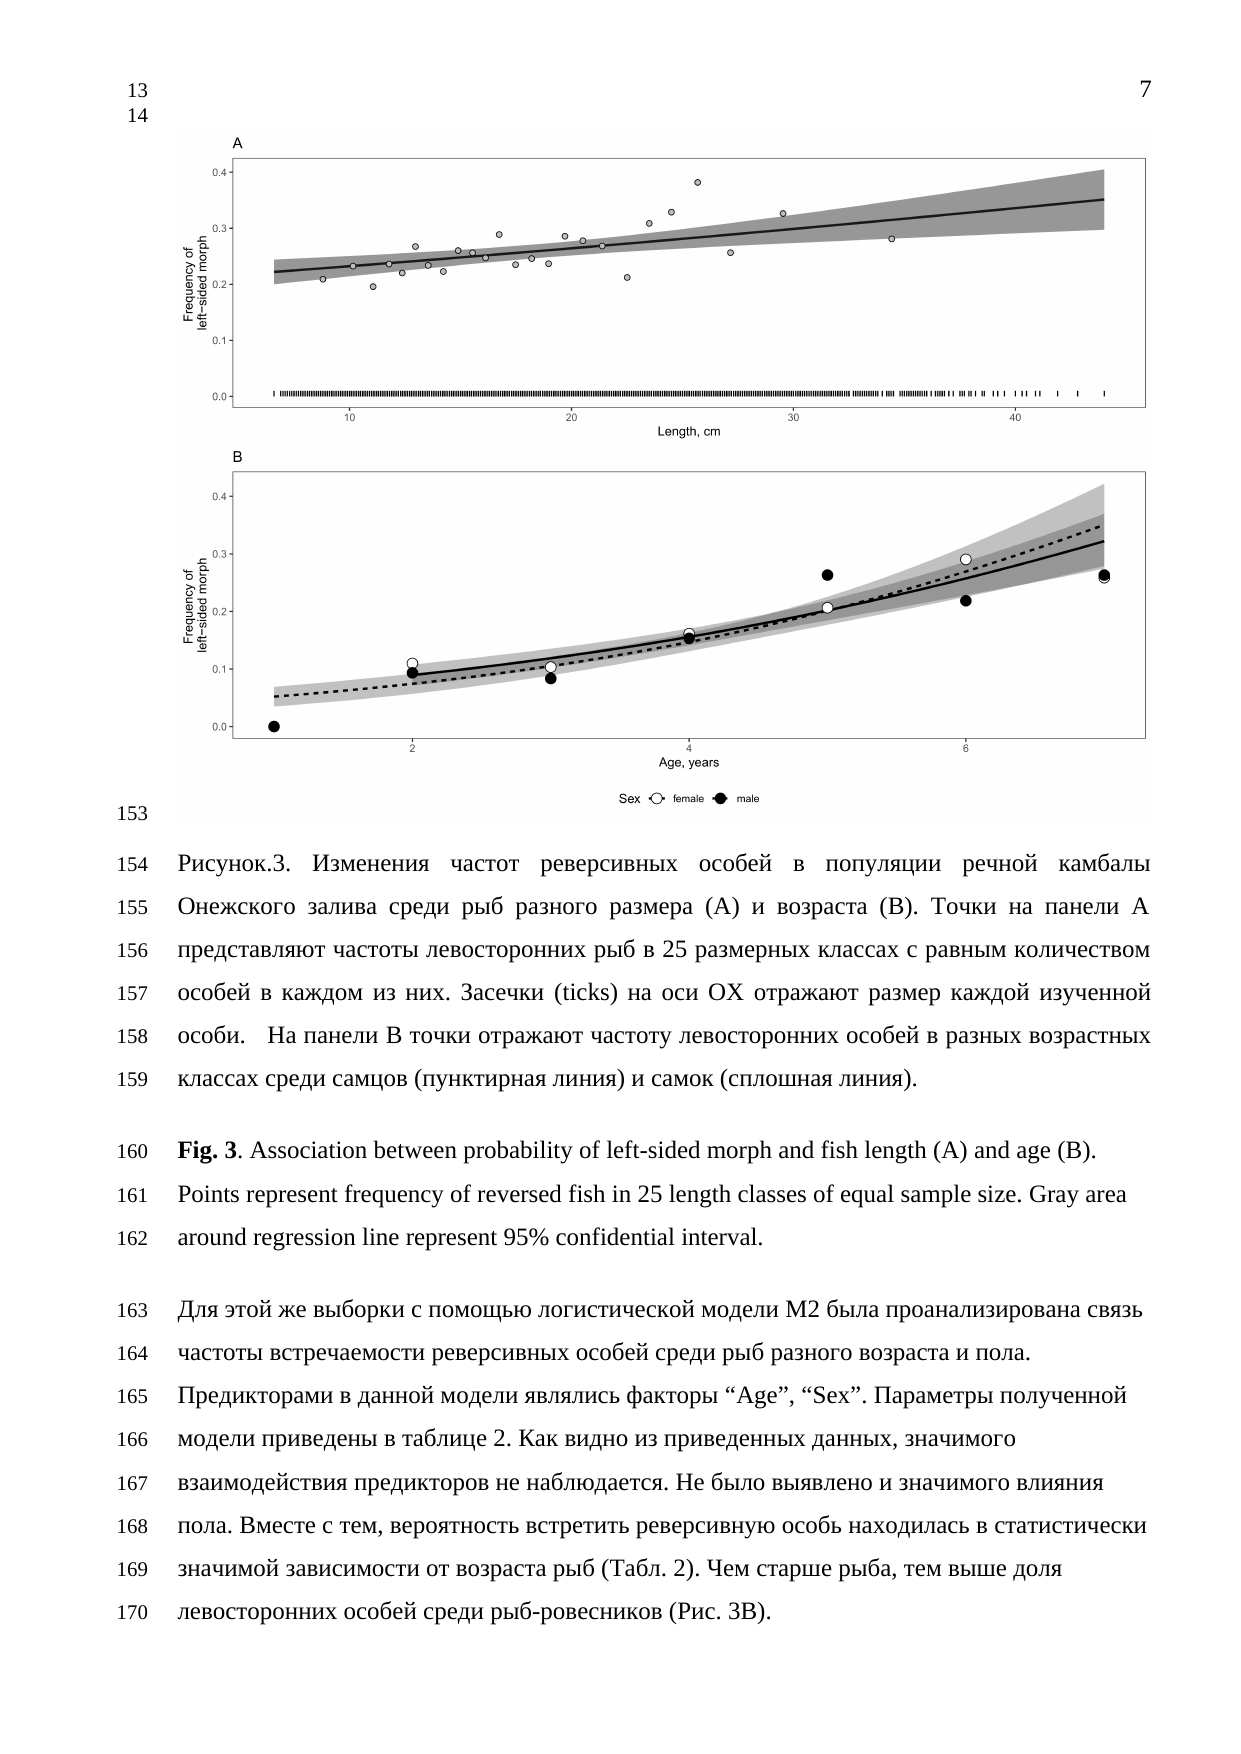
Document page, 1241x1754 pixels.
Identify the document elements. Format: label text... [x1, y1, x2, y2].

picture [177, 131, 1152, 821]
text Fig. 3. Association between probability of left-sided morph and fish length (A) and age (B). Points represent frequency of reversed fish in 25 length classes of equal sample size. Gray area around regression line represent 95% confidential interval. [177, 1136, 1152, 1251]
text Для этой же выборки с помощью логистической модели М2 была проанализирована связь частоты встречаемости реверсивных особей среди рыб разного возраста и пола. Предикторами в данной модели являлись факторы “Age”, “Sex”. Параметры полученной модели приведены в таблице 2. Как видно из приведенных данных, значимого взаимодействия предикторов не наблюдается. Не было выявлено и значимого влияния пола. Вместе с тем, вероятность встретить реверсивную особь находилась в статистически значимой зависимости от возраста рыб (Табл. 2). Чем старше рыба, тем выше доля левосторонних особей среди рыб-ровесников (Рис. 3В). [177, 1294, 1152, 1625]
text Рисунок.3. Изменения частот реверсивных особей в популяции речной камбалы Онежского залива среди рыб разного размера (А) и возраста (В). Точки на панели А представляют частоты левосторонних рыб в 25 размерных классах с равным количеством особей в каждом из них. Засечки (ticks) на оси ОХ отражают размер каждой изученной особи. На панели B точки отражают частоту левосторонних особей в разных возрастных классах среди самцов (пунктирная линия) и самок (сплошная линия). [177, 848, 1152, 1092]
